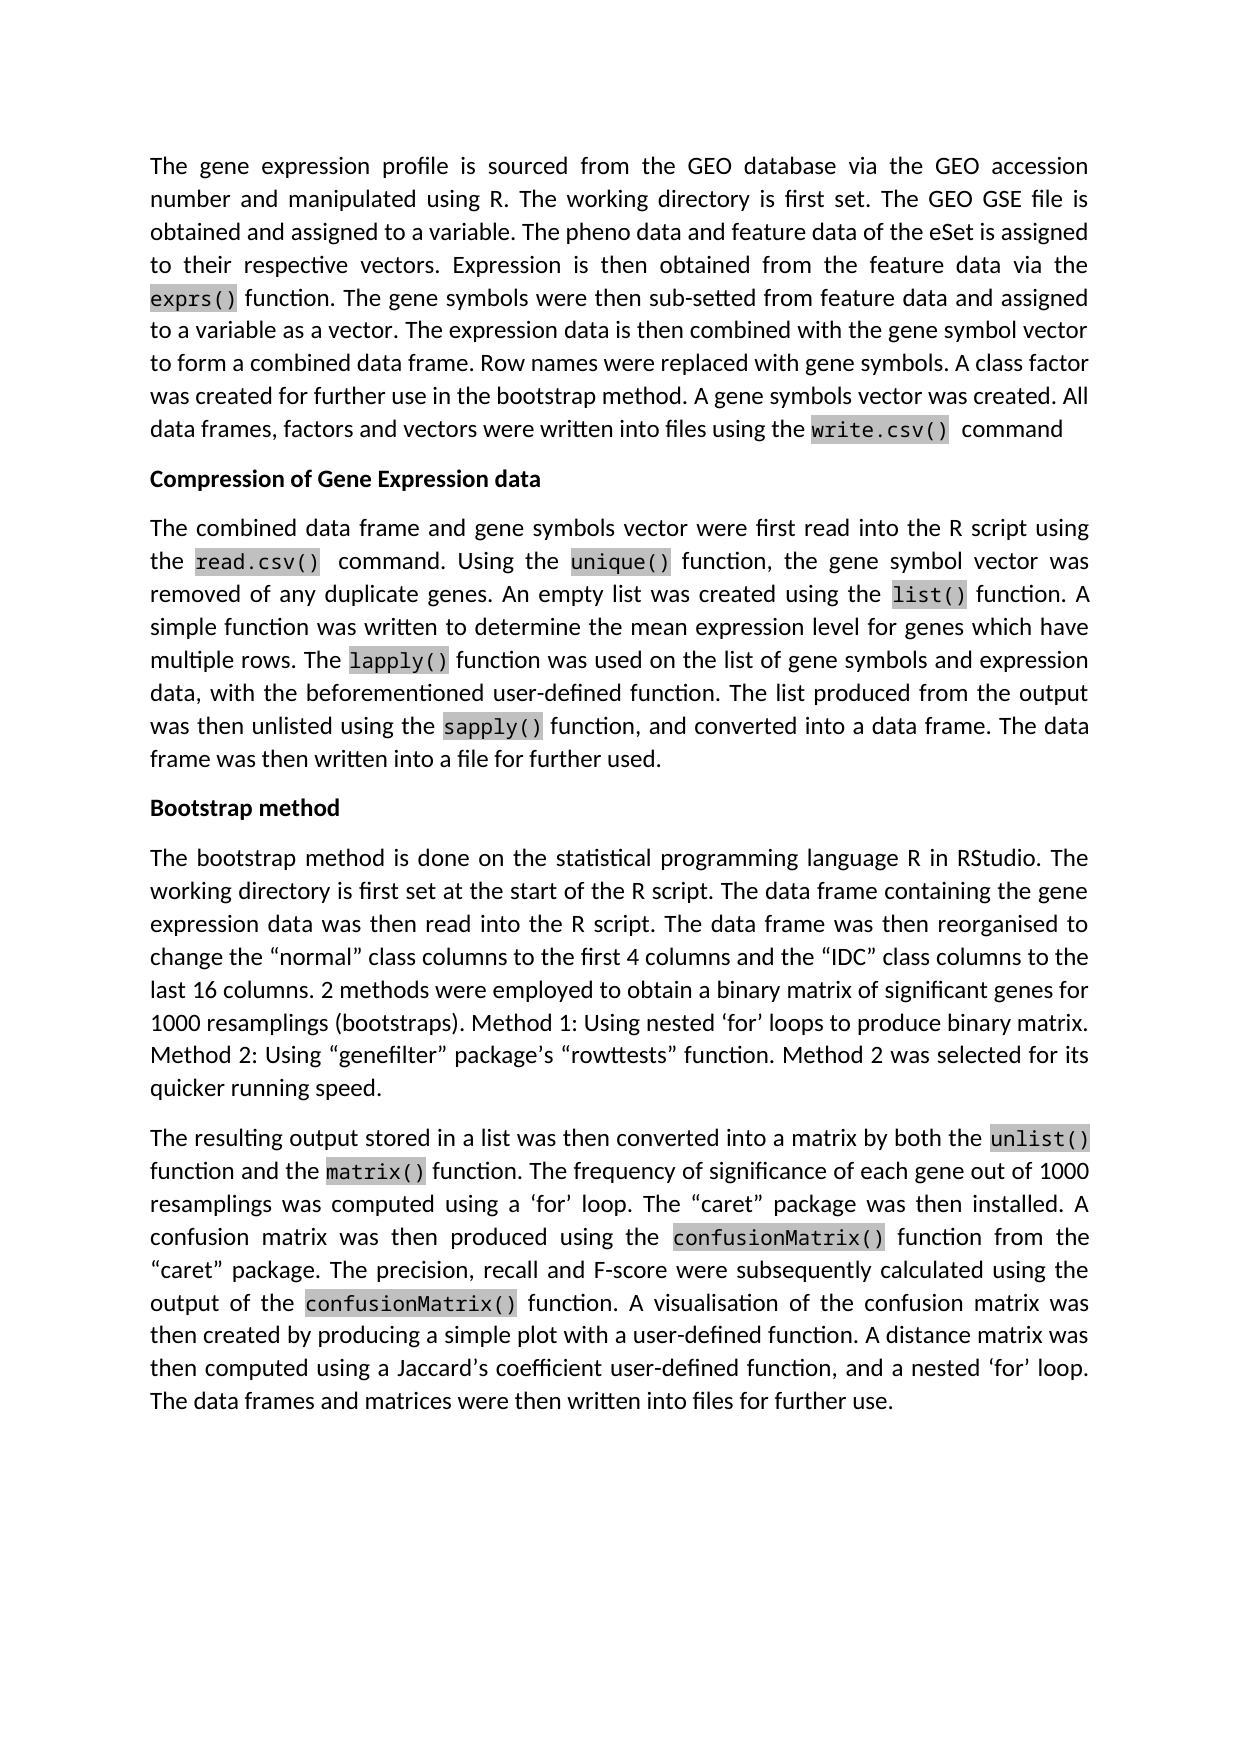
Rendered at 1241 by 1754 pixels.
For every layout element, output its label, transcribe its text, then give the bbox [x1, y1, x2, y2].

text The gene expression profile is sourced from the GEO database via the GEO accession number and manipulated using R. The working directory is first set. The GEO GSE file is obtained and assigned to a variable. The pheno data and feature data of the eSet is assigned to their respective vectors. Expression is then obtained from the feature data via the exprs() function. The gene symbols were then sub-setted from feature data and assigned to a variable as a vector. The expression data is then combined with the gene symbol vector to form a combined data frame. Row names were replaced with gene symbols. A class factor was created for further use in the bootstrap method. A gene symbols vector was created. All data frames, factors and vectors were written into files using the write.csv() command [150, 150, 1090, 444]
text The resulting output stored in a list was then converted into a matrix by both the unlist() function and the matrix() function. The frequency of significance of each gene out of 1000 resamplings was computed using a ‘for’ loop. The “caret” package was then installed. A confusion matrix was then produced using the confusionMatrix() function from the “caret” package. The precision, recall and F-score were subsequently calculated using the output of the confusionMatrix() function. A visualisation of the confusion matrix was then created by producing a simple plot with a user-defined function. A distance matrix was then computed using a Jaccard’s coefficient user-defined function, and a nested ‘for’ loop. The data frames and matrices were then written into files for further use. [150, 1122, 1090, 1416]
text The combined data frame and gene symbols vector were first read into the R script using the read.csv() command. Using the unique() function, the gene symbol vector was removed of any duplicate genes. An empty list was created using the list() function. A simple function was written to determine the mean expression level for genes which have multiple rows. The lapply() function was used on the list of gene symbols and expression data, with the beforementioned user-defined function. The list produced from the output was then unlisted using the sapply() function, and converted into a data frame. The data frame was then written into a file for further used. [150, 512, 1090, 773]
text Bootstrap method [150, 792, 1090, 823]
text The bootstrap method is done on the statistical programming language R in RStudio. The working directory is first set at the start of the R script. The data frame containing the gene expression data was then read into the R script. The data frame was then reorganised to change the “normal” class columns to the first 4 columns and the “IDC” class columns to the last 16 columns. 2 methods were employed to obtain a binary matrix of significant genes for 1000 resamplings (bootstraps). Method 1: Using nested ‘for’ loops to produce binary matrix. Method 2: Using “genefilter” package’s “rowttests” function. Method 2 was selected for its quicker running speed. [150, 842, 1090, 1103]
text Compression of Gene Expression data [150, 463, 1090, 493]
